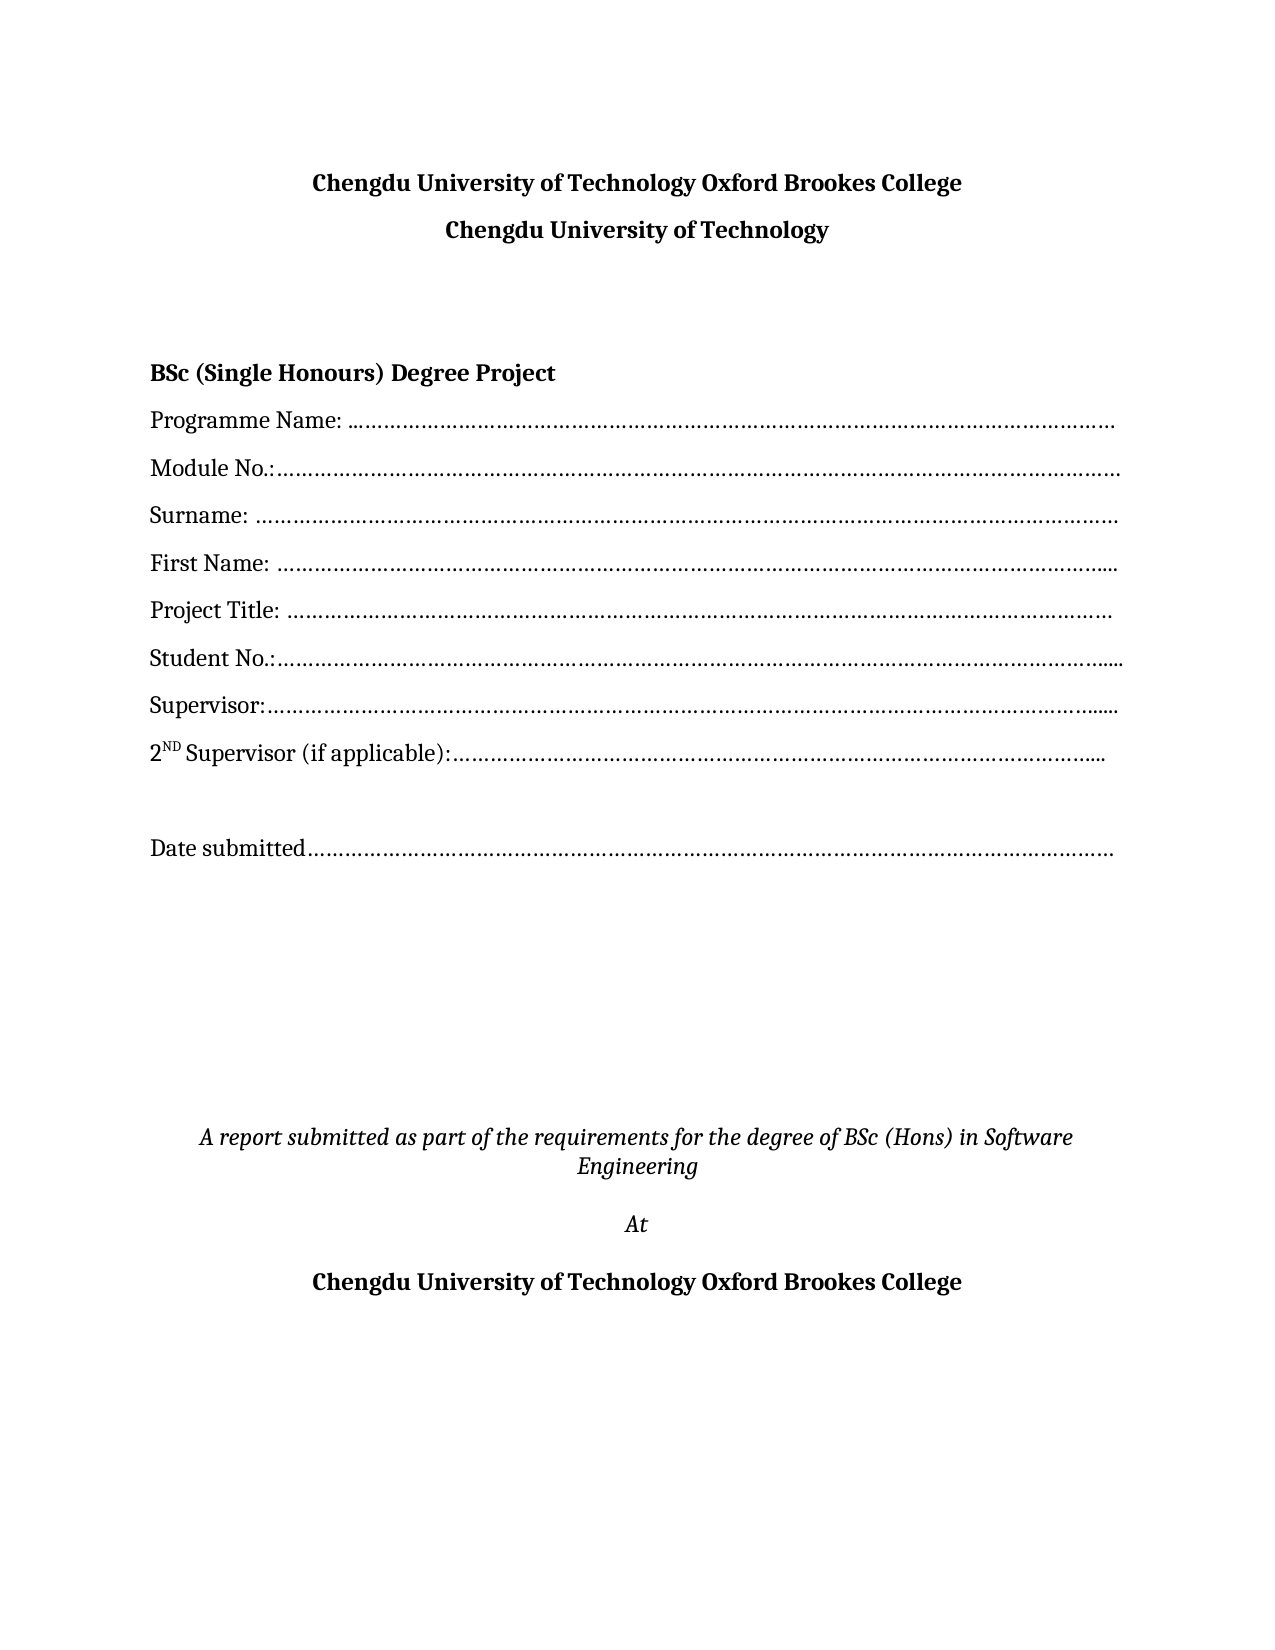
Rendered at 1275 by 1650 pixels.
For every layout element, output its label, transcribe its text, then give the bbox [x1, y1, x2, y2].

text Programme Name: ...………………………………………………………………………………………………………… [150, 406, 1125, 435]
text Supervisor:……………………………………………………………………………………………………………………..... [150, 691, 1125, 720]
text Student No.:…………………………………………………………………………………………………………………….... [150, 644, 1125, 672]
text Module No.:……………………………………………………………………………………………………………………… [150, 454, 1125, 482]
text At [150, 1210, 1125, 1239]
text BSc (Single Honours) Degree Project [150, 359, 1125, 387]
text Chengdu University of Technology Oxford Brookes College [150, 169, 1125, 197]
text Chengdu University of Technology Oxford Brookes College [150, 1268, 1125, 1297]
text First Name: ……………………………………………………………………………………………………………………... [150, 549, 1125, 577]
text Chengdu University of Technology [150, 216, 1125, 245]
text Surname: ………………………………………………………………………………………………………………………… [150, 501, 1125, 530]
text Project Title: …………………………………………………………………………………………………………………… [150, 596, 1125, 625]
text 2ND Supervisor (if applicable):…………………………………………………………………………………………... [150, 739, 1125, 767]
text Date submitted………………………………………………………………………………………………………………… [150, 834, 1125, 862]
text A report submitted as part of the requirements for the degree of BSc (Hons) in Software Engineering [150, 1123, 1125, 1181]
